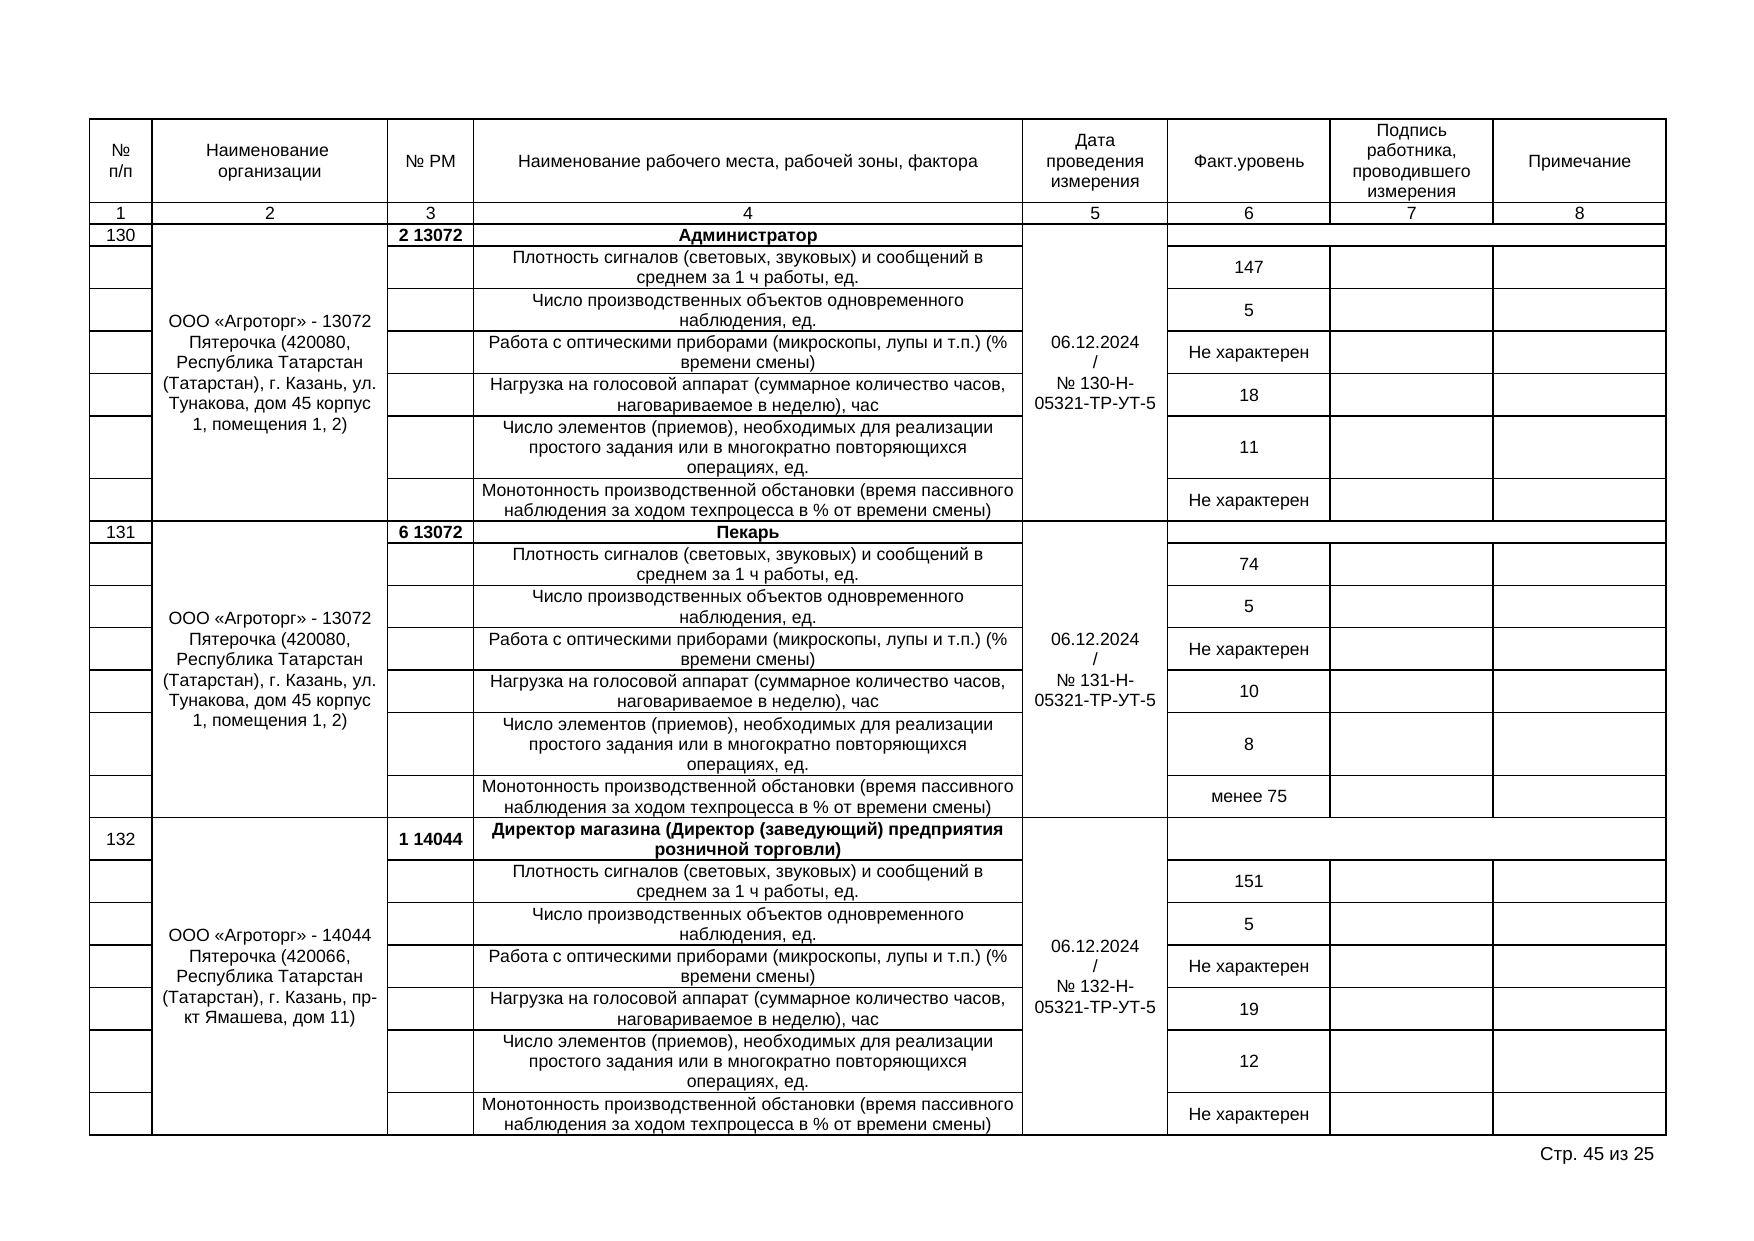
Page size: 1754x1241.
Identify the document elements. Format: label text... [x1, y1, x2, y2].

table_cell 7 [1331, 203, 1492, 223]
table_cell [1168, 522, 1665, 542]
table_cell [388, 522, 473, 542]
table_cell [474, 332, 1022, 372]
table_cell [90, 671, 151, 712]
table_cell 8 [1494, 203, 1665, 223]
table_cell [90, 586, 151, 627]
table_header Наименование рабочего места, рабочей зоны, фактора [474, 120, 1022, 201]
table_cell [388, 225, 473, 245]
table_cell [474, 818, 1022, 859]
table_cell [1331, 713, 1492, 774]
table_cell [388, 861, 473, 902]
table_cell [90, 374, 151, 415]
table_cell 1 [90, 203, 151, 223]
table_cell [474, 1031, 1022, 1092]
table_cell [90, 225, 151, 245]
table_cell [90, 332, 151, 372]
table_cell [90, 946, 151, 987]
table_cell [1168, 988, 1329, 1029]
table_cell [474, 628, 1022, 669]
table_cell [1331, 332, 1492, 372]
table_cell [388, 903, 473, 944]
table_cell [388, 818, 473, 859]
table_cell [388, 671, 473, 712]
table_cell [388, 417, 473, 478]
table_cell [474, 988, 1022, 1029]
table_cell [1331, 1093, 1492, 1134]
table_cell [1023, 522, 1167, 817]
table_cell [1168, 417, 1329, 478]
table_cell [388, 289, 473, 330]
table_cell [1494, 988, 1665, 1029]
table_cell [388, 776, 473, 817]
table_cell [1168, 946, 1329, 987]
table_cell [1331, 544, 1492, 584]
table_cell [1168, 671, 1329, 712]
table_header Наименование организации [153, 120, 387, 201]
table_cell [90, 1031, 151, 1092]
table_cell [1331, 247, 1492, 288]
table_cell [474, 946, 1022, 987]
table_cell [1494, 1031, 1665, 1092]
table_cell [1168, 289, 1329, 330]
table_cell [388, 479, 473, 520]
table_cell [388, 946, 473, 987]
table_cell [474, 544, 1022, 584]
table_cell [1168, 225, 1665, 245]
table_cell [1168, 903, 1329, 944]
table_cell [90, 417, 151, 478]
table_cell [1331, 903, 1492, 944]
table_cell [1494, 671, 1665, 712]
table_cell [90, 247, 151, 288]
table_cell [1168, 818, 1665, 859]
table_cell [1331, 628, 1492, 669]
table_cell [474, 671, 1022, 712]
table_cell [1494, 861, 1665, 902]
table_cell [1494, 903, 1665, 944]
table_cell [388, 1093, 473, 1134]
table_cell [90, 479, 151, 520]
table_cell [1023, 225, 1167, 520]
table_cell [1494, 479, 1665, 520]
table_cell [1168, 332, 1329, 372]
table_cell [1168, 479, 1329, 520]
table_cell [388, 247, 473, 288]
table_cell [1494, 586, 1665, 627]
table_cell 5 [1023, 203, 1167, 223]
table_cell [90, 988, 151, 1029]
table_header Примечание [1494, 120, 1665, 201]
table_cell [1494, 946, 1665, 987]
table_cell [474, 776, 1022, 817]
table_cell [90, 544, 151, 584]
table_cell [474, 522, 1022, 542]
table_header № РМ [388, 120, 473, 201]
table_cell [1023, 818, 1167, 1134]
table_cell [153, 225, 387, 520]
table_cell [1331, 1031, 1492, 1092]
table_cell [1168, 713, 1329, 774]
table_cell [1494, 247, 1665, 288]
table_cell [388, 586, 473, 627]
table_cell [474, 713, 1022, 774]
table_cell 2 [153, 203, 387, 223]
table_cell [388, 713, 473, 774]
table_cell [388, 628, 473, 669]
table_header Дата проведения измерения [1023, 120, 1167, 201]
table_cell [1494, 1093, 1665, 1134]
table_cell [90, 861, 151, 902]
table_header Факт.уровень [1168, 120, 1329, 201]
table_header № п/п [90, 120, 151, 201]
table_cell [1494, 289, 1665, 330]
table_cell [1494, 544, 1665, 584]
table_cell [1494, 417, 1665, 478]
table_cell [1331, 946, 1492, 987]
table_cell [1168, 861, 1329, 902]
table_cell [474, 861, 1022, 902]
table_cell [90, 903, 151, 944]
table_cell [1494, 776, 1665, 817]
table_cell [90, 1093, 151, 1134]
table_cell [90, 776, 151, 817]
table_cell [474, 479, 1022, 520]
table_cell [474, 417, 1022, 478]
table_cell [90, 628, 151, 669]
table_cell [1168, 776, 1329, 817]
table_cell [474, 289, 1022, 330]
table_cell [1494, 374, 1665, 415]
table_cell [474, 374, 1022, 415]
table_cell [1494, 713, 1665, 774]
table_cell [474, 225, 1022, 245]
table_header Подпись работника, проводившего измерения [1331, 120, 1492, 201]
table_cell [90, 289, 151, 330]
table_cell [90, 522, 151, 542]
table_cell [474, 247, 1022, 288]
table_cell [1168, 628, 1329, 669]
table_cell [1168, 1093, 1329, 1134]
table_cell 6 [1168, 203, 1329, 223]
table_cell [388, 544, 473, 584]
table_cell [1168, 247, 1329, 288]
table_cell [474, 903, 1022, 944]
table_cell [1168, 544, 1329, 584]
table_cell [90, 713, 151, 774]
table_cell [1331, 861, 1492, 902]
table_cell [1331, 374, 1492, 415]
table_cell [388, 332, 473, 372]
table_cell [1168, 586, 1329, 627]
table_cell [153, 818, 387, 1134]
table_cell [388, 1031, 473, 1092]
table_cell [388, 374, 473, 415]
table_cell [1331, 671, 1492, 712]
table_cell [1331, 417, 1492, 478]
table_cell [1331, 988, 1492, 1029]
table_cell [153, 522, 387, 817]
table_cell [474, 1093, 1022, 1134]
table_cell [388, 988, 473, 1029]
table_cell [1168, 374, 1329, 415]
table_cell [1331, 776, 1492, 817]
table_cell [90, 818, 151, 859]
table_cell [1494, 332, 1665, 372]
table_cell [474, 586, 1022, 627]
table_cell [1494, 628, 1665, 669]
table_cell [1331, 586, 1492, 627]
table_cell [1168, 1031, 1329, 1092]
table_cell 3 [388, 203, 473, 223]
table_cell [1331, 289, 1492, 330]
table_cell 4 [474, 203, 1022, 223]
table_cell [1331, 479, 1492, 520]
